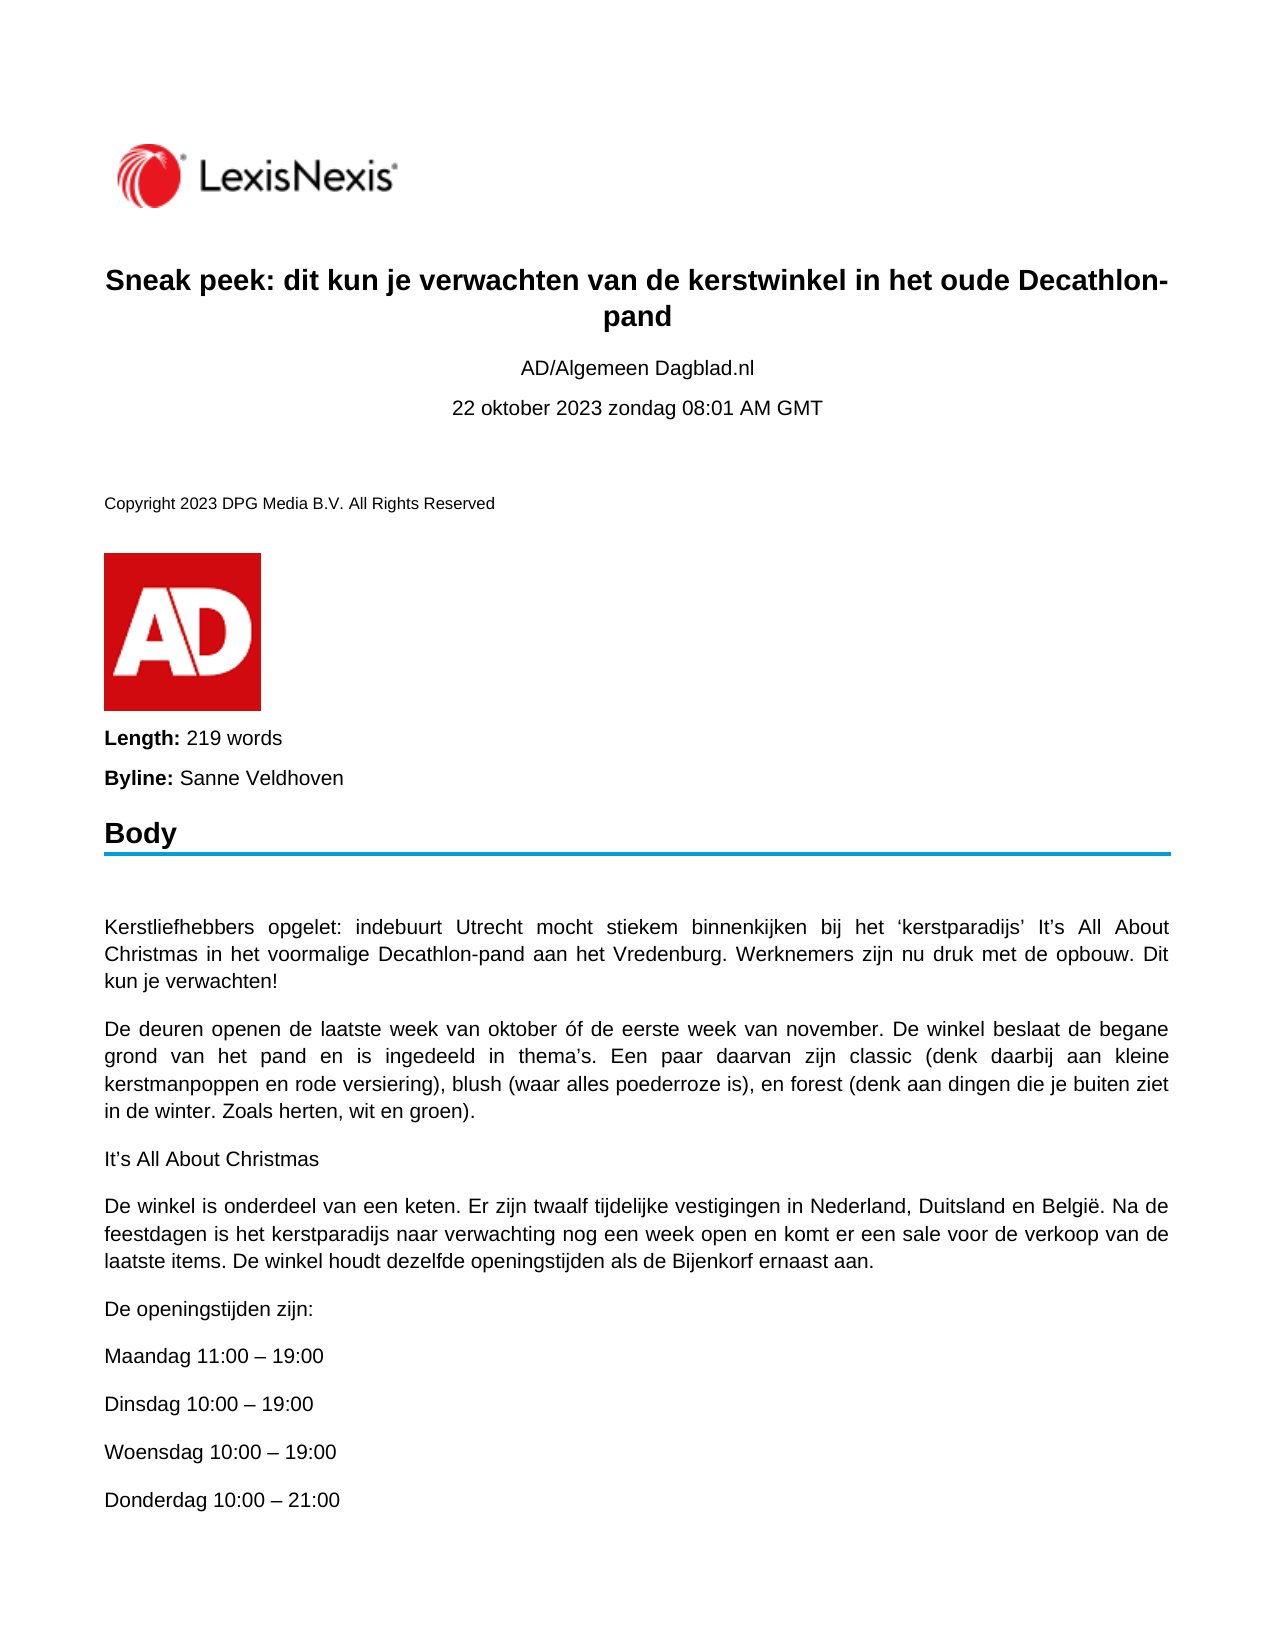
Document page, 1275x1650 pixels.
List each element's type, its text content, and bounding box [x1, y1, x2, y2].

text Kerstliefhebbers opgelet: indebuurt Utrecht mocht stiekem binnenkijken bij het ‘kerstparadijs’ It’s All About Christmas in het voormalige Decathlon-pand aan het Vredenburg. Werknemers zijn nu druk met de opbouw. Dit kun je verwachten! [104, 912, 1171, 993]
picture [104, 144, 412, 208]
text 22 oktober 2023 zondag 08:01 AM GMT [104, 393, 1171, 420]
text Dinsdag 10:00 – 19:00 [104, 1389, 1171, 1416]
text Length: 219 words [104, 723, 1171, 750]
text Maandag 11:00 – 19:00 [104, 1341, 1171, 1368]
text It’s All About Christmas [104, 1143, 1171, 1170]
text Body [104, 814, 1171, 850]
subtitle Sneak peek: dit kun je verwachten van de kerstwinkel in het oude Decathlon-pand [104, 261, 1171, 332]
picture [104, 553, 261, 711]
text De winkel is onderdeel van een keten. Er zijn twaalf tijdelijke vestigingen in Nederland, Duitsland en België. Na de feestdagen is het kerstparadijs naar verwachting nog een week open en komt er een sale voor de verkoop van de laatste items. De winkel houdt dezelfde openingstijden als de Bijenkorf ernaast aan. [104, 1191, 1171, 1272]
text AD/Algemeen Dagblad.nl [104, 353, 1171, 380]
text De deuren openen de laatste week van oktober óf de eerste week van november. De winkel beslaat de begane grond van het pand en is ingedeeld in thema’s. Een paar daarvan zijn classic (denk daarbij aan kleine kerstmanpoppen en rode versiering), blush (waar alles poederroze is), en forest (denk aan dingen die je buiten ziet in de winter. Zoals herten, wit en groen). [104, 1014, 1171, 1122]
text Donderdag 10:00 – 21:00 [104, 1485, 1171, 1512]
text Woensdag 10:00 – 19:00 [104, 1437, 1171, 1464]
text Copyright 2023 DPG Media B.V. All Rights Reserved [104, 461, 1171, 513]
text De openingstijden zijn: [104, 1293, 1171, 1320]
text Byline: Sanne Veldhoven [104, 762, 1171, 789]
